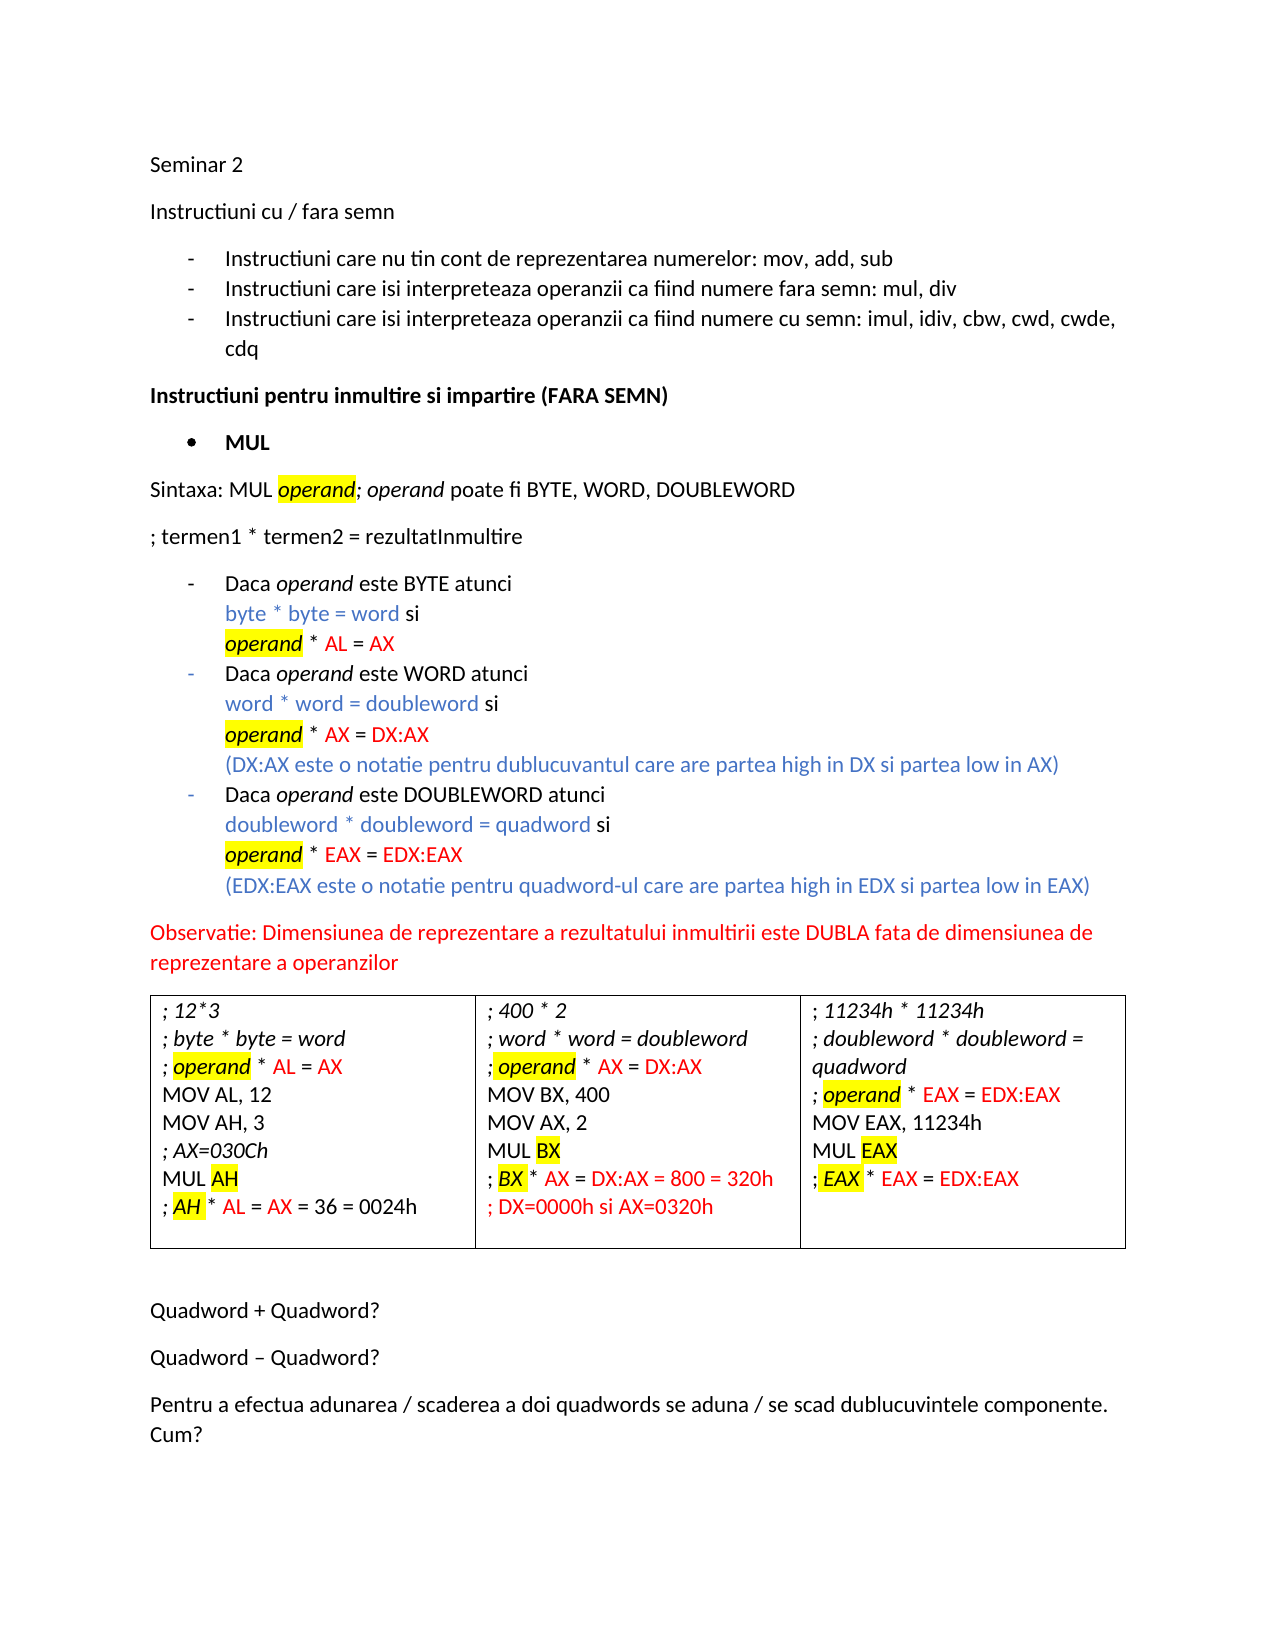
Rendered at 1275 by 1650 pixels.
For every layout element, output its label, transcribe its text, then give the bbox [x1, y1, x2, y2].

list Daca operand este BYTE atunci byte * byte = word si operand * AL = AX [187, 569, 1125, 657]
table_header ; 12*3 ; byte * byte = word ; operand * AL = AX MOV AL, 12 MOV AH, 3 ; AX=030Ch MUL AH ; AH * AL = AX = 36 = 0024h [151, 996, 475, 1248]
list Daca operand este WORD atunci word * word = doubleword si operand * AX = DX:AX (DX:AX este o notatie pentru dublucuvantul care are partea high in DX si partea low in AX) [187, 659, 1125, 778]
table_header ; 400 * 2 ; word * word = doubleword ; operand * AX = DX:AX MOV BX, 400 MOV AX, 2 MUL BX ; BX * AX = DX:AX = 800 = 320h ; DX=0000h si AX=0320h [476, 996, 800, 1248]
text Observatie: Dimensiunea de reprezentare a rezultatului inmultirii este DUBLA fata de dimensiunea de reprezentare a operanzilor [150, 918, 1125, 976]
list Instructiuni care isi interpreteaza operanzii ca fiind numere cu semn: imul, idiv, cbw, cwd, cwde, cdq [187, 304, 1125, 362]
text Instructiuni cu / fara semn [150, 197, 1125, 225]
list Instructiuni care isi interpreteaza operanzii ca fiind numere fara semn: mul, div [187, 274, 1125, 302]
list Instructiuni care nu tin cont de reprezentarea numerelor: mov, add, sub [187, 244, 1125, 272]
text Quadword + Quadword? [150, 1296, 1125, 1324]
text Pentru a efectua adunarea / scaderea a doi quadwords se aduna / se scad dublucuvintele componente. Cum? [150, 1390, 1125, 1448]
list Daca operand este DOUBLEWORD atunci doubleword * doubleword = quadword si operand * EAX = EDX:EAX (EDX:EAX este o notatie pentru quadword-ul care are partea high in EDX si partea low in EAX) [187, 780, 1125, 899]
text ; termen1 * termen2 = rezultatInmultire [150, 522, 1125, 550]
list MUL [187, 428, 1125, 456]
table_header ; 11234h * 11234h ; doubleword * doubleword = quadword ; operand * EAX = EDX:EAX MOV EAX, 11234h MUL EAX ; EAX * EAX = EDX:EAX [801, 996, 1125, 1248]
text Seminar 2 [150, 150, 1125, 178]
text Instructiuni pentru inmultire si impartire (FARA SEMN) [150, 381, 1125, 409]
text Quadword – Quadword? [150, 1343, 1125, 1371]
text Sintaxa: MUL operand; operand poate fi BYTE, WORD, DOUBLEWORD [356, 475, 1125, 503]
